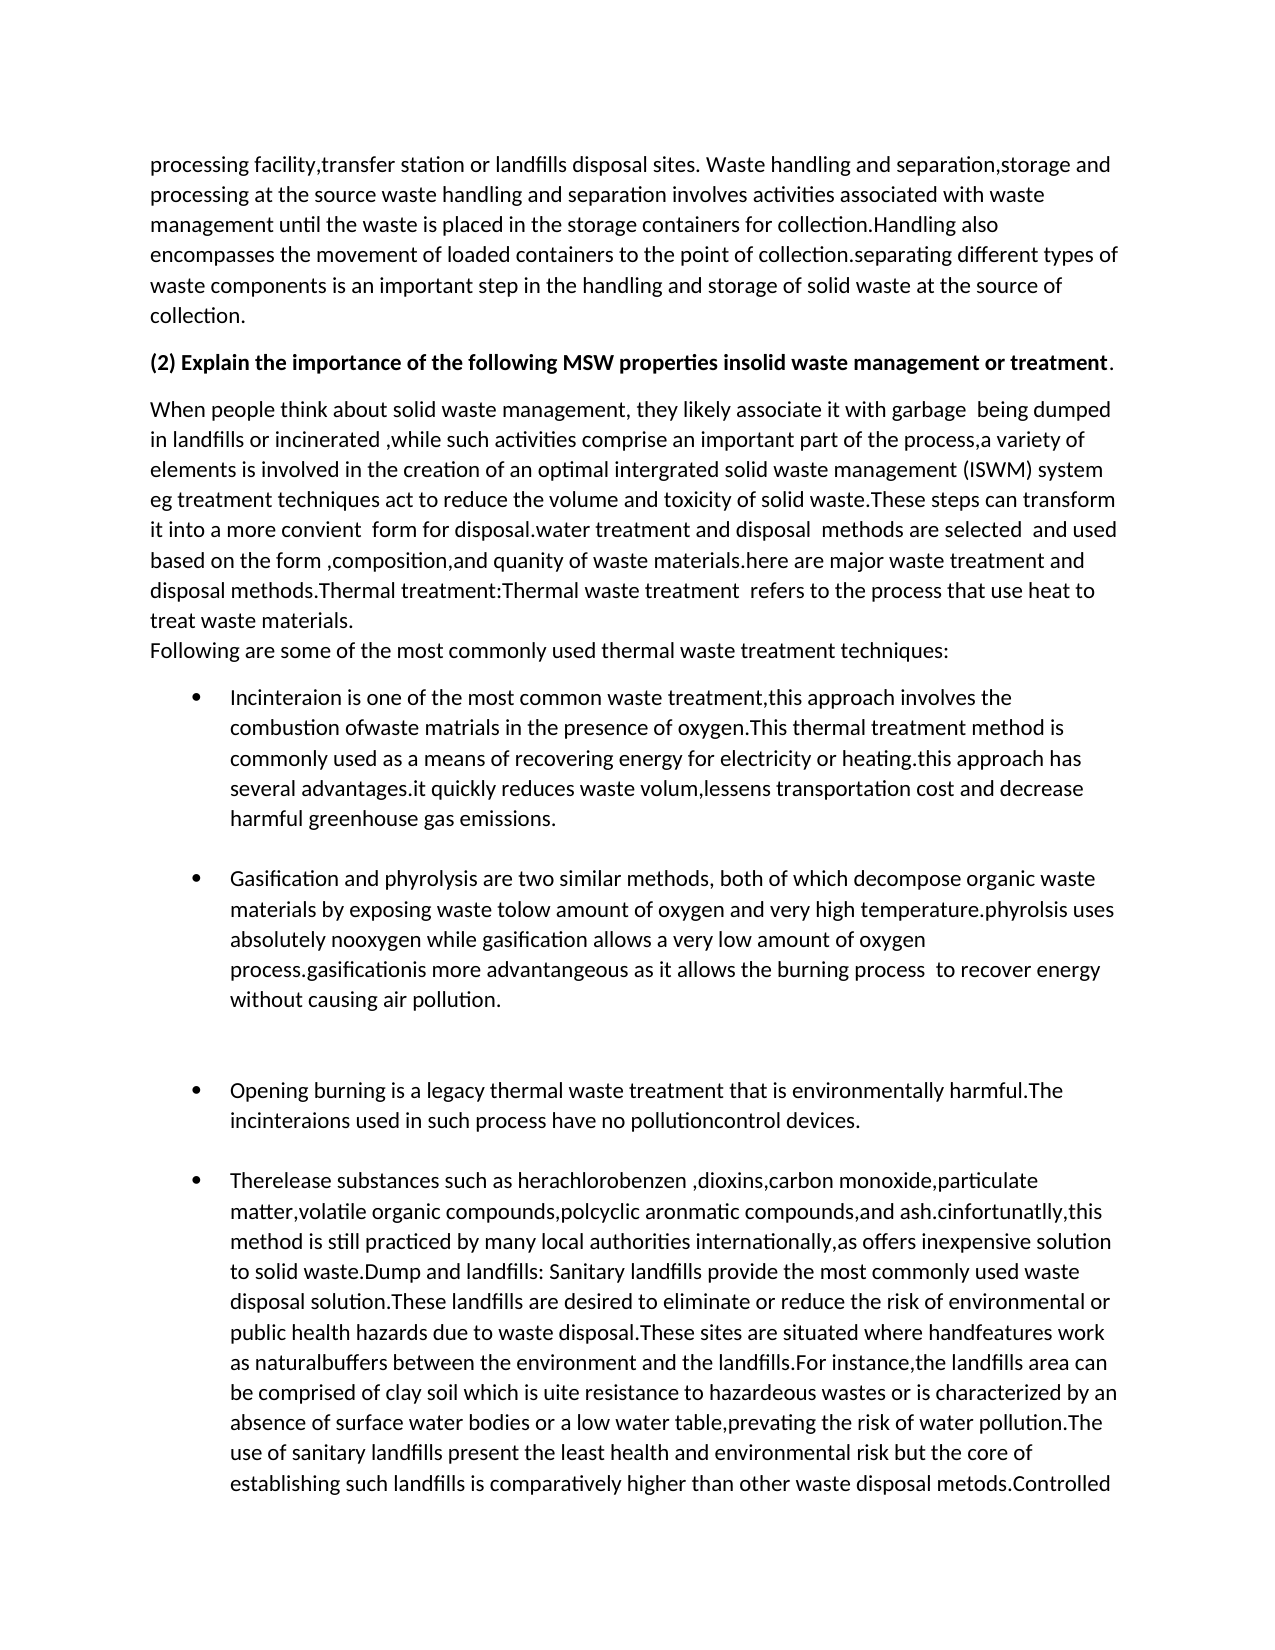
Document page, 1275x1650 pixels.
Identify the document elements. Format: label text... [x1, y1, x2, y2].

text When people think about solid waste management, they likely associate it with garbage being dumped in landfills or incinerated ,while such activities comprise an important part of the process,a variety of elements is involved in the creation of an optimal intergrated solid waste management (ISWM) system eg treatment techniques act to reduce the volume and toxicity of solid waste.These steps can transform it into a more convient form for disposal.water treatment and disposal methods are selected and used based on the form ,composition,and quanity of waste materials.here are major waste treatment and disposal methods.Thermal treatment:Thermal waste treatment refers to the process that use heat to treat waste materials. Following are some of the most commonly used thermal waste treatment techniques: [150, 395, 1125, 664]
text (2) Explain the importance of the following MSW properties insolid waste management or treatment. [150, 348, 1125, 376]
list Incinteraion is one of the most common waste treatment,this approach involves the combustion ofwaste matrials in the presence of oxygen.This thermal treatment method is commonly used as a means of recovering energy for electricity or heating.this approach has several advantages.it quickly reduces waste volum,lessens transportation cost and decrease harmful greenhouse gas emissions. [192, 683, 1125, 832]
list Opening burning is a legacy thermal waste treatment that is environmentally harmful.The incinteraions used in such process have no pollutioncontrol devices. [192, 1076, 1125, 1134]
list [192, 1167, 1125, 1497]
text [150, 150, 1125, 329]
list Gasification and phyrolysis are two similar methods, both of which decompose organic waste materials by exposing waste tolow amount of oxygen and very high temperature.phyrolsis uses absolutely nooxygen while gasification allows a very low amount of oxygen process.gasificationis more advantangeous as it allows the burning process to recover energy without causing air pollution. [192, 864, 1125, 1013]
